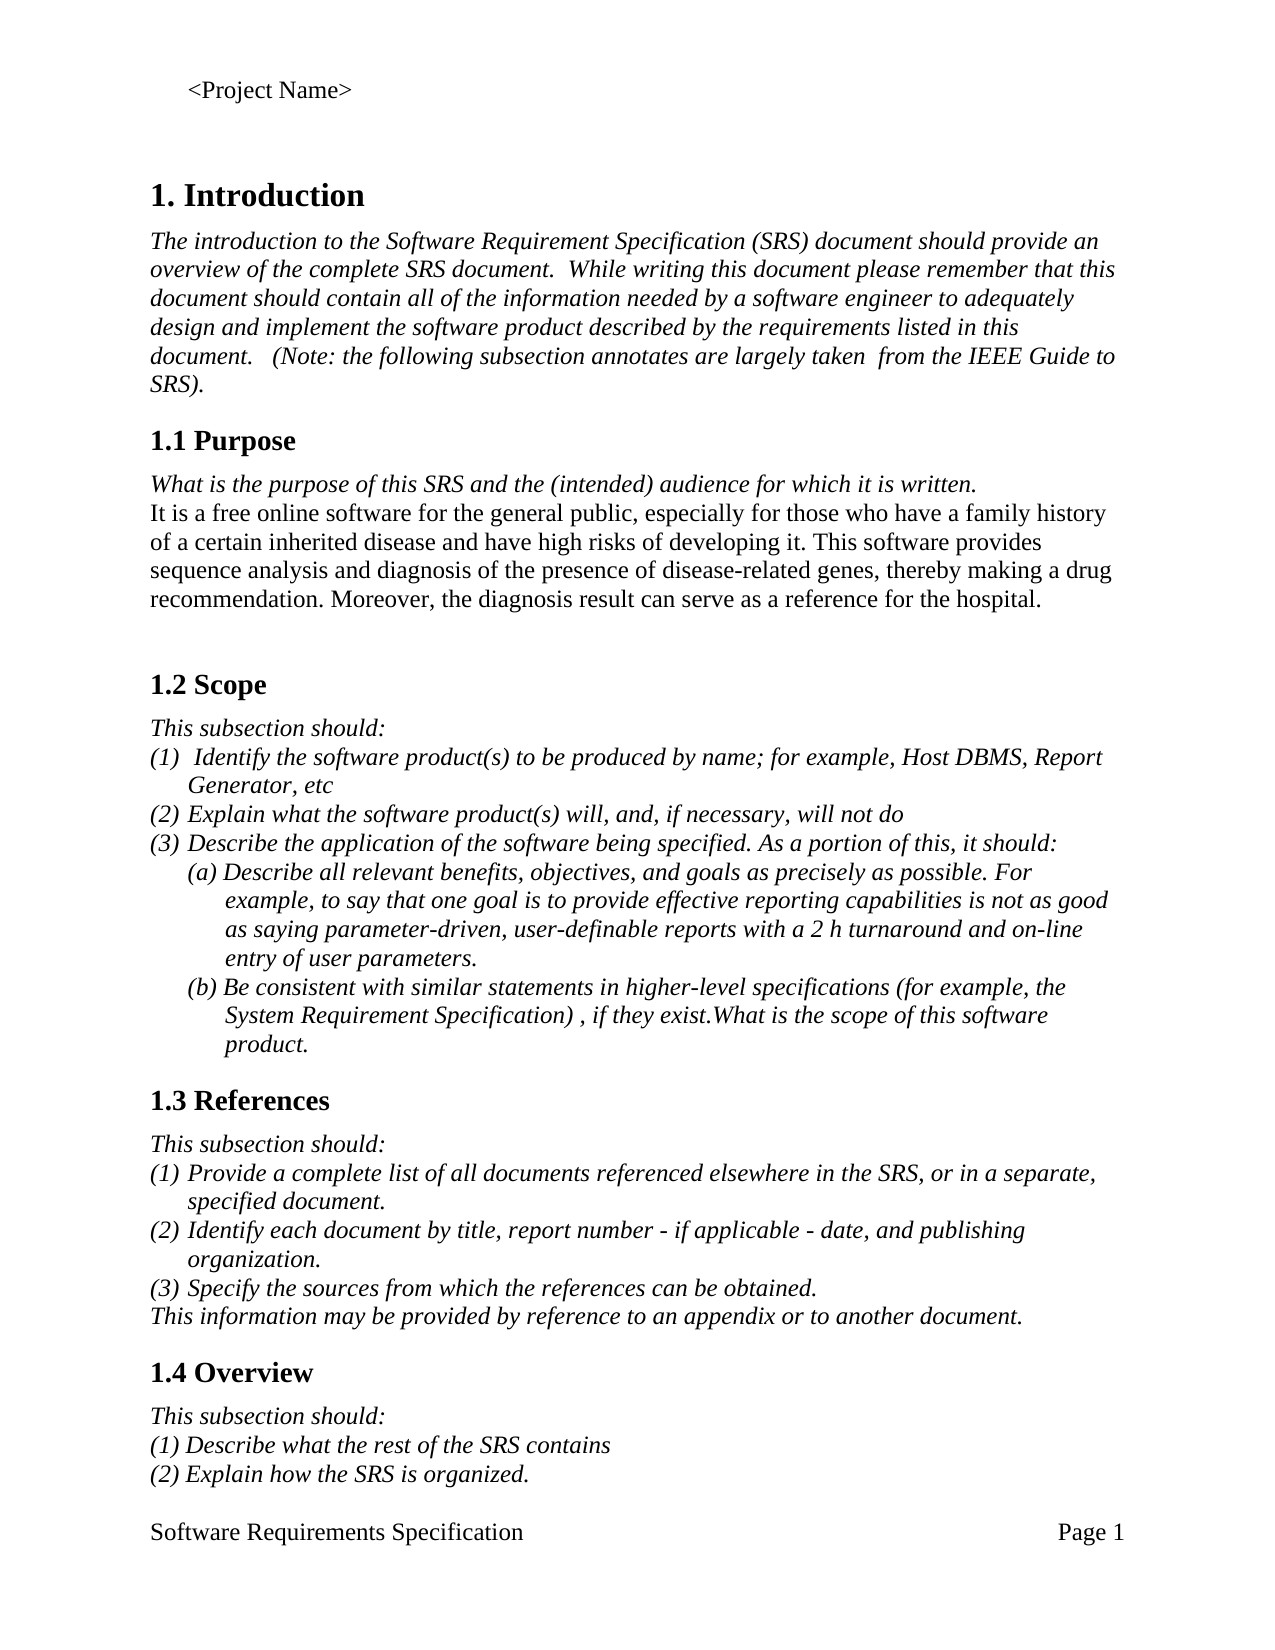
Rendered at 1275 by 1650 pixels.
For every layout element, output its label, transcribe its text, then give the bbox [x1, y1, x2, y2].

text This subsection should: [150, 1129, 1125, 1158]
text (1) Describe what the rest of the SRS contains [150, 1430, 1125, 1459]
text (3) Describe the application of the software being specified. As a portion of this, it should: [150, 828, 1125, 857]
text This subsection should: [150, 713, 1125, 742]
text (b) Be consistent with similar statements in higher-level specifications (for example, the System Requirement Specification) , if they exist.What is the scope of this software product. [187, 972, 1125, 1058]
subtitle 1.3 References [150, 1083, 1125, 1116]
text This subsection should: [150, 1401, 1125, 1430]
text (3) Specify the sources from which the references can be obtained. [150, 1273, 1125, 1301]
text (1) Provide a complete list of all documents referenced elsewhere in the SRS, or in a separate, specified document. [150, 1158, 1125, 1215]
text (2) Identify each document by title, report number - if applicable - date, and publishing organization. [150, 1215, 1125, 1273]
text (2) Explain how the SRS is organized. [150, 1459, 1125, 1487]
text (1) Identify the software product(s) to be produced by name; for example, Host DBMS, Report Generator, etc [150, 742, 1125, 799]
text (a) Describe all relevant benefits, objectives, and goals as precisely as possible. For example, to say that one goal is to provide effective reporting capabilities is not as good as saying parameter-driven, user-definable reports with a 2 h turnaround and on-line entry of user parameters. [187, 857, 1125, 972]
text This information may be provided by reference to an appendix or to another document. [150, 1301, 1125, 1330]
text It is a free online software for the general public, especially for those who have a family history of a certain inherited disease and have high risks of developing it. This software provides sequence analysis and diagnosis of the presence of disease-related genes, thereby making a drug recommendation. Moreover, the diagnosis result can serve as a reference for the hospital. [150, 498, 1125, 613]
text What is the purpose of this SRS and the (intended) audience for which it is written. [150, 469, 1125, 498]
subtitle 1. Introduction [150, 175, 1125, 213]
subtitle 1.2 Scope [150, 667, 1125, 700]
subtitle 1.4 Overview [150, 1355, 1125, 1389]
text (2) Explain what the software product(s) will, and, if necessary, will not do [150, 799, 1125, 828]
text The introduction to the Software Requirement Specification (SRS) document should provide an overview of the complete SRS document. While writing this document please remember that this document should contain all of the information needed by a software engineer to adequately design and implement the software product described by the requirements listed in this document. (Note: the following subsection annotates are largely taken from the IEEE Guide to SRS). [150, 226, 1125, 398]
subtitle 1.1 Purpose [150, 423, 1125, 457]
